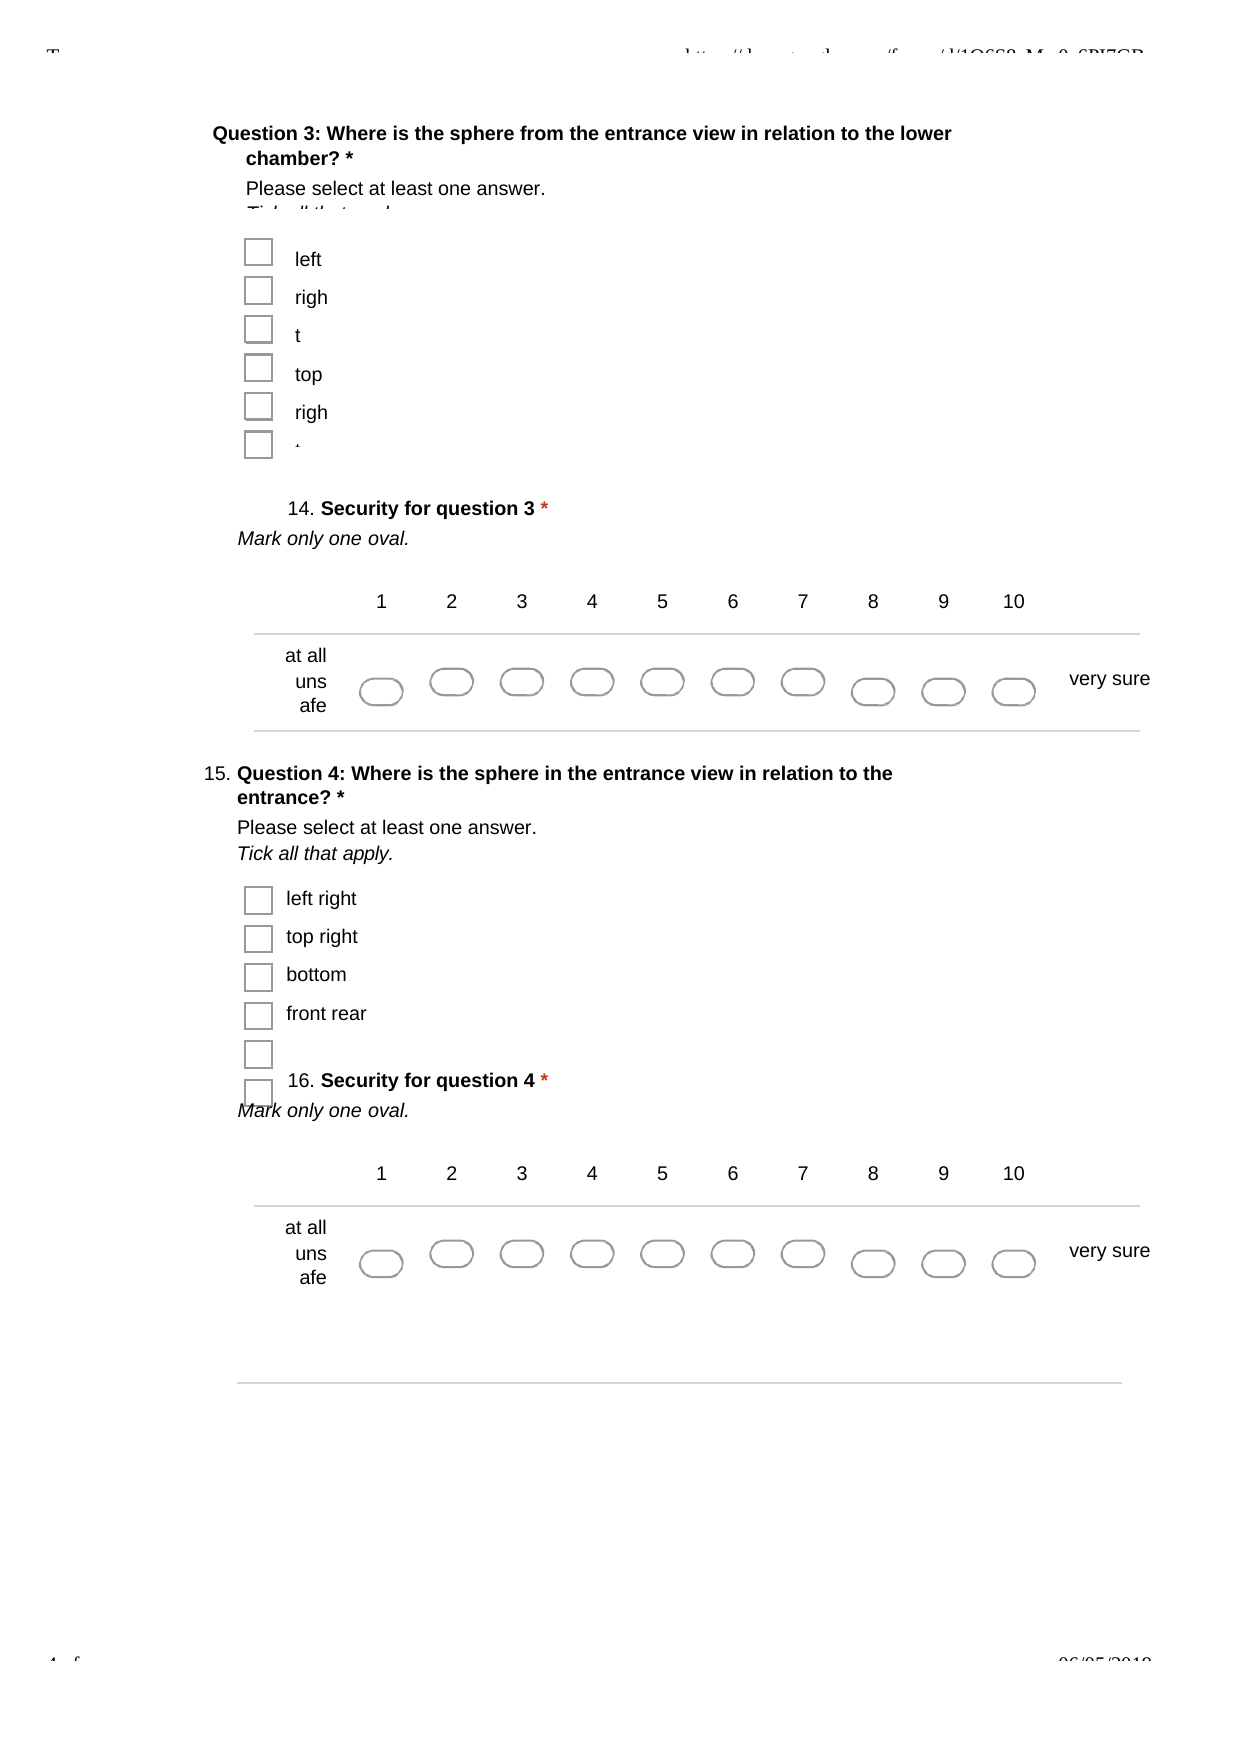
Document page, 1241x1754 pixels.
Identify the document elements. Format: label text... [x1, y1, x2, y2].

text Please select at least one answer. [237, 816, 1057, 839]
text left right top right bottom front rear [286, 887, 372, 1024]
text Mark only one oval. [235, 1099, 412, 1122]
text 1 2 3 4 5 6 7 8 9 10 [376, 1162, 1057, 1184]
subtitle Security for question 4 * [203, 1069, 632, 1092]
subtitle Security for question 3 * [203, 497, 632, 520]
text 1 2 3 4 5 6 7 8 9 10 [376, 590, 1057, 612]
text very sure [1069, 1239, 1159, 1262]
text at all [27, 1216, 327, 1239]
subtitle Question 4: Where is the sphere in the entrance view in relation to the entrance? * [203, 761, 974, 809]
text Tick all that apply. [237, 841, 1057, 864]
text at all [27, 644, 327, 667]
text very sure [1069, 667, 1159, 690]
text Mark only one oval. [235, 527, 412, 550]
text unsafe [273, 669, 327, 717]
text unsafe [273, 1241, 327, 1289]
